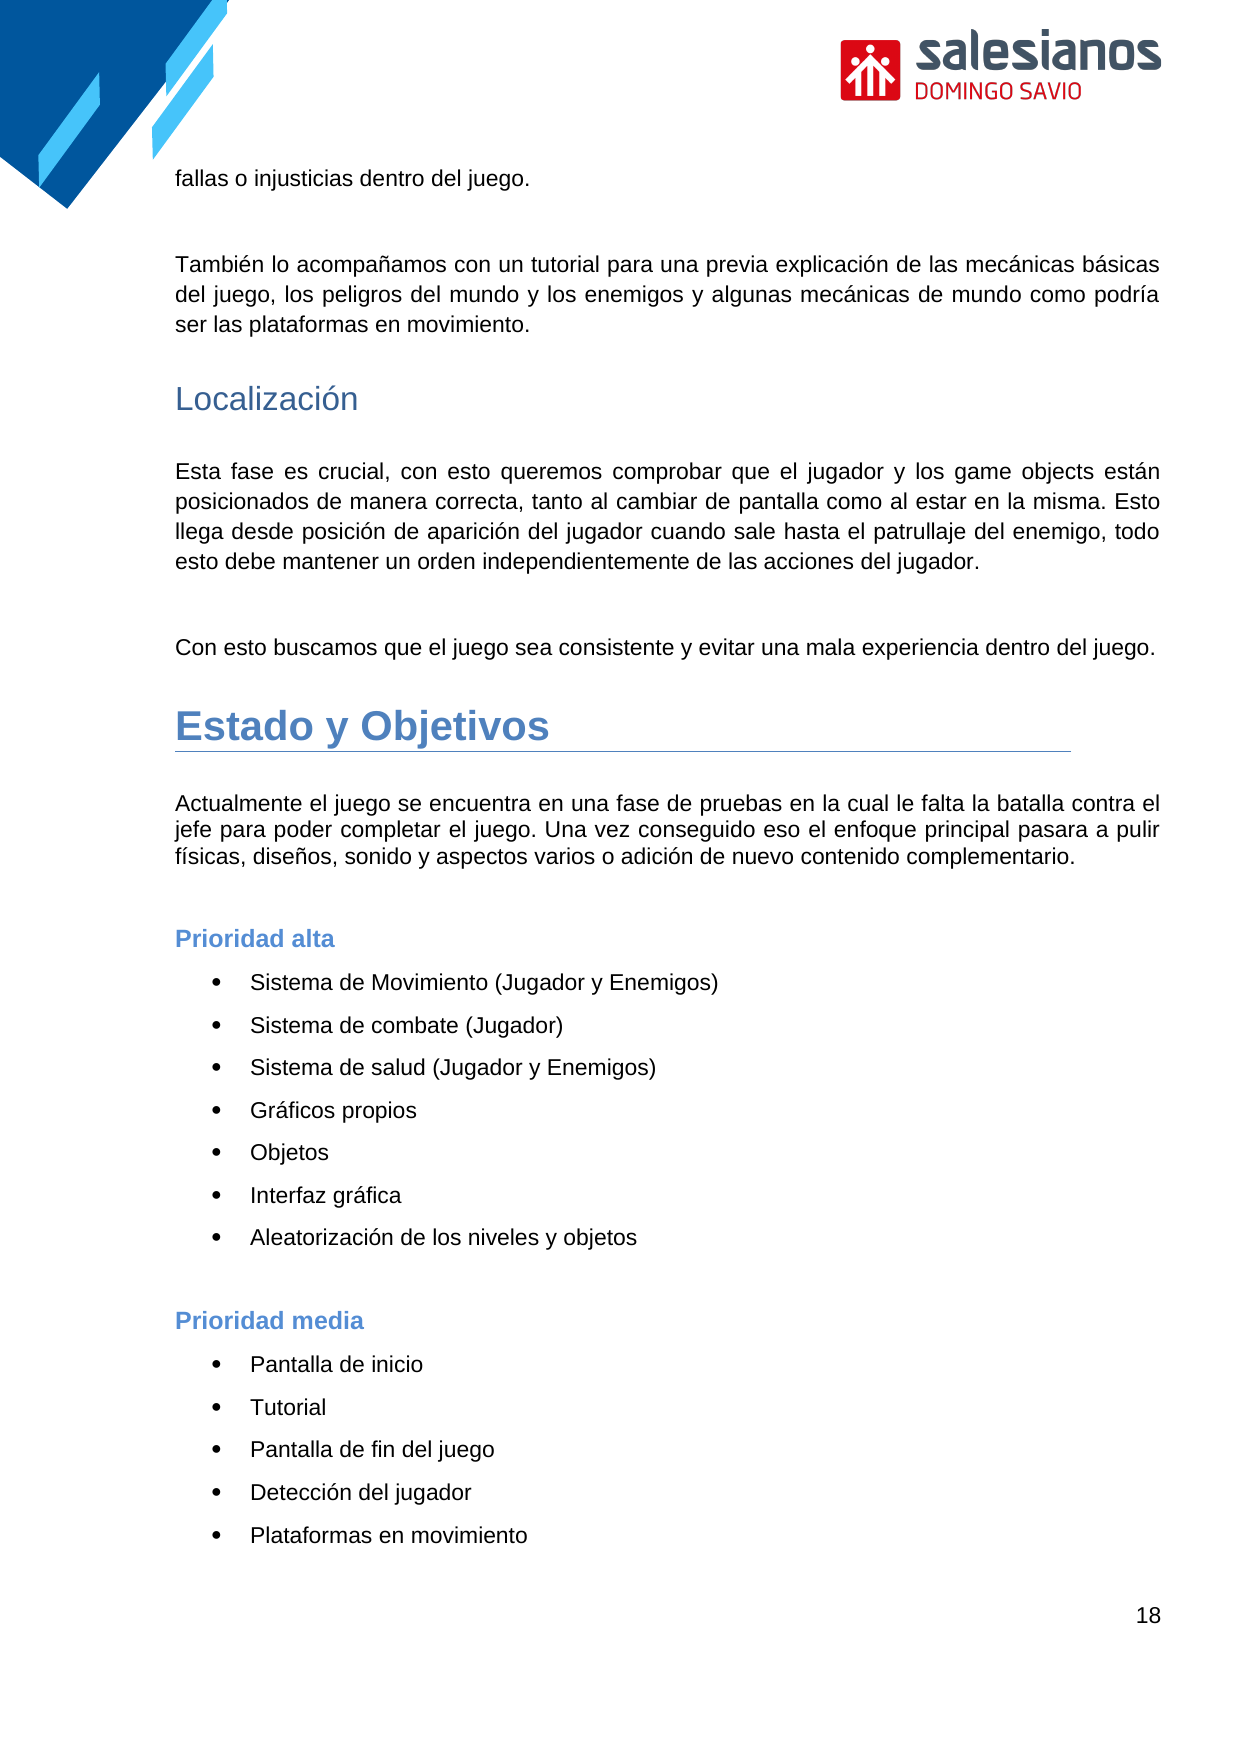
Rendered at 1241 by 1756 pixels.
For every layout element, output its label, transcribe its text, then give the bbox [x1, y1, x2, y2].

text Prioridad alta [175, 924, 1161, 953]
list Detección del jugador [212, 1479, 1161, 1506]
text Esta fase es crucial, con esto queremos comprobar que el jugador y los game objects están posicionados de manera correcta, tanto al cambiar de pantalla como al estar en la misma. Esto llega desde posición de aparición del jugador cuando sale hasta el patrullaje del enemigo, todo esto debe mantener un orden independientemente de las acciones del jugador. [175, 458, 1161, 575]
list Sistema de Movimiento (Jugador y Enemigos) [212, 969, 1161, 996]
list Plataformas en movimiento [212, 1522, 1161, 1548]
text Localización [175, 379, 1071, 417]
list Sistema de salud (Jugador y Enemigos) [212, 1054, 1161, 1081]
subtitle Estado y Objetivos [175, 701, 1071, 751]
picture [840, 29, 1162, 105]
list Interfaz gráfica [212, 1182, 1161, 1208]
list Sistema de combate (Jugador) [212, 1012, 1161, 1038]
text Actualmente el juego se encuentra en una fase de pruebas en la cual le falta la batalla contra el jefe para poder completar el juego. Una vez conseguido eso el enfoque principal pasara a pulir físicas, diseños, sonido y aspectos varios o adición de nuevo contenido complementario. [175, 790, 1161, 869]
list Pantalla de fin del juego [212, 1436, 1161, 1463]
text Con esto buscamos que el juego sea consistente y evitar una mala experiencia dentro del juego. [175, 634, 1161, 660]
list Pantalla de inicio [212, 1351, 1161, 1377]
text Prioridad media [175, 1306, 1161, 1334]
list Aleatorización de los niveles y objetos [212, 1224, 1161, 1251]
list Objetos [212, 1139, 1161, 1166]
list Gráficos propios [212, 1097, 1161, 1123]
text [175, 165, 1161, 192]
text También lo acompañamos con un tutorial para una previa explicación de las mecánicas básicas del juego, los peligros del mundo y los enemigos y algunas mecánicas de mundo como podría ser las plataformas en movimiento. [175, 251, 1161, 337]
list Tutorial [212, 1393, 1161, 1420]
